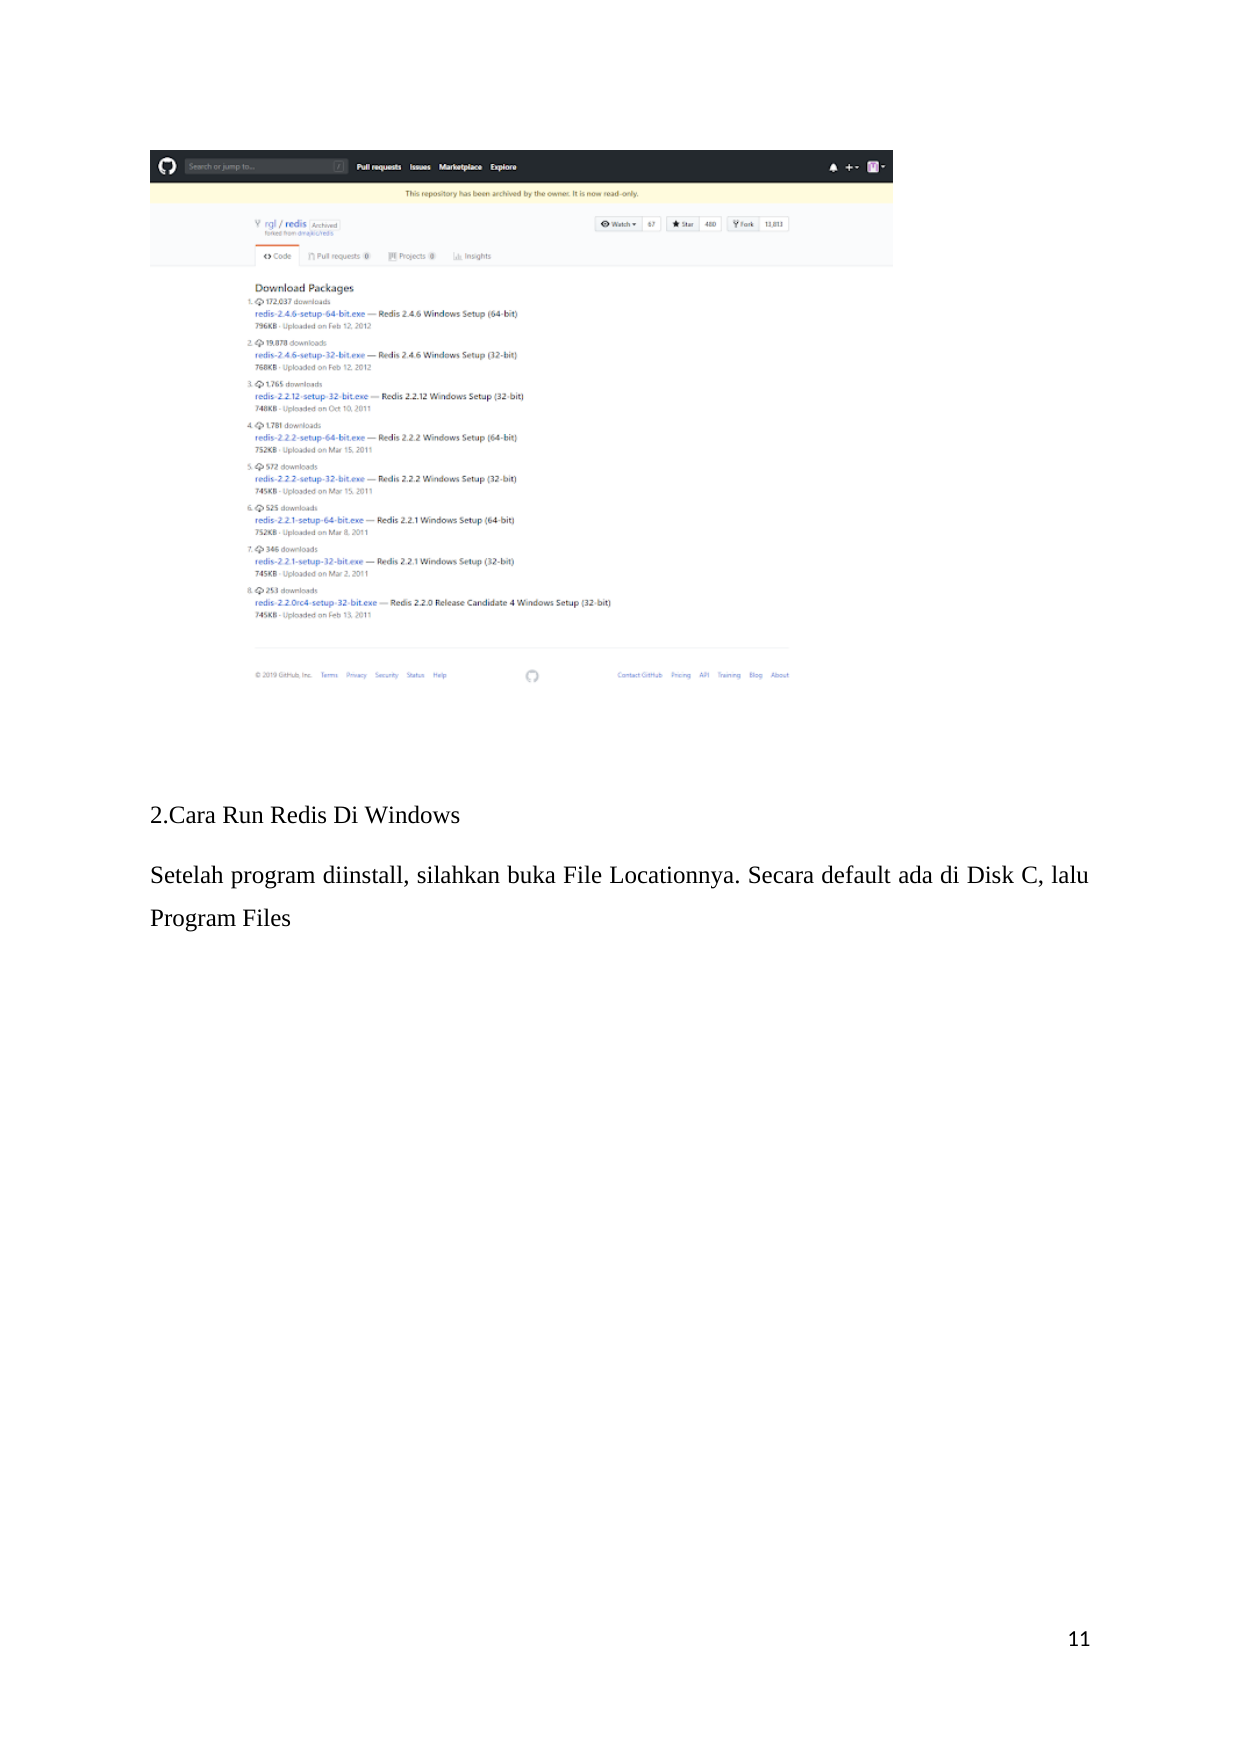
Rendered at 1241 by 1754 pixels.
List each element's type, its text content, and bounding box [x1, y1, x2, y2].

list 2.Cara Run Redis Di Windows [150, 800, 1090, 829]
text Setelah program diinstall, silahkan buka File Locationnya. Secara default ada di Disk C, lalu Program Files [150, 860, 1090, 932]
picture [150, 150, 893, 710]
